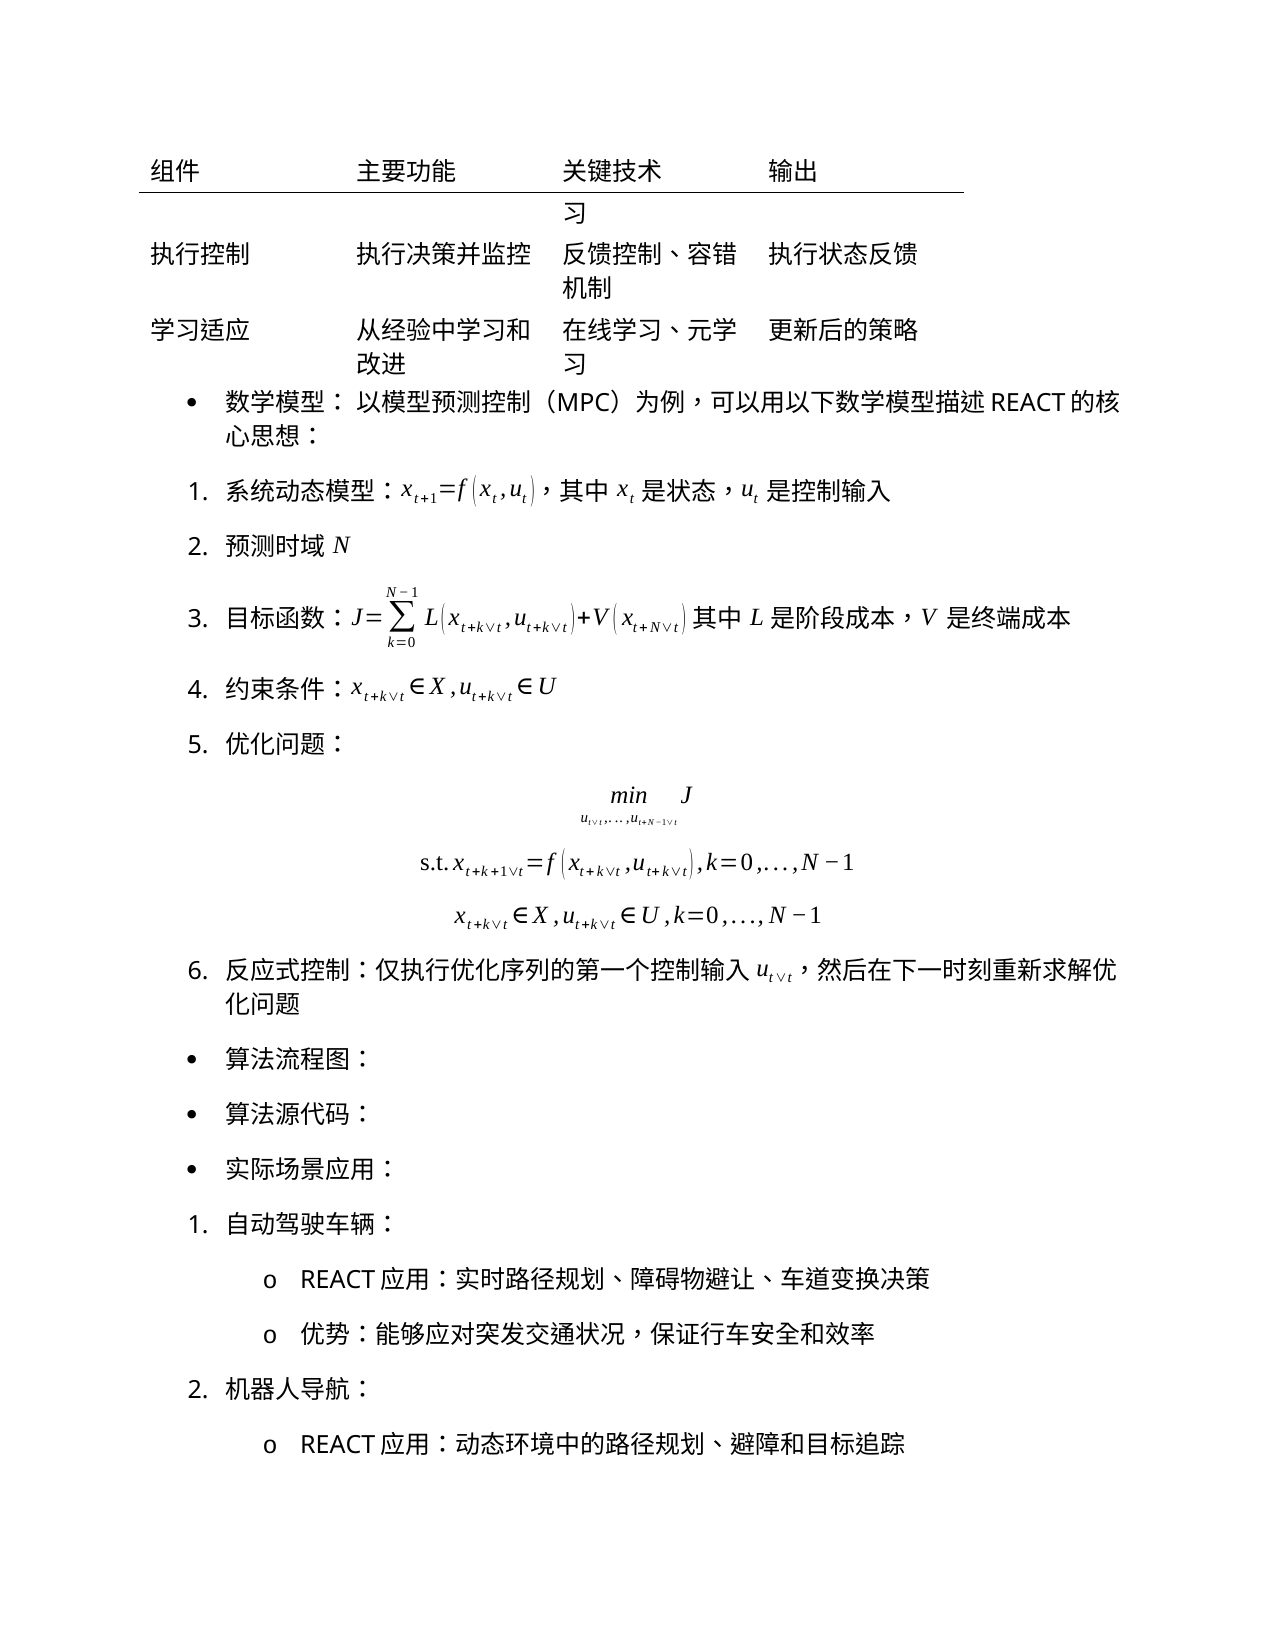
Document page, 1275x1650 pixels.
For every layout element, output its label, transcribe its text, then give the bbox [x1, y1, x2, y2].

list 反应式控制：仅执行优化序列的第一个控制输入 ，然后在下一时刻重新求解优化问题 [187, 953, 1125, 1021]
list 约束条件： [187, 672, 1125, 706]
list REACT应用：实时路径规划、障碍物避让、车道变换决策 [262, 1262, 1125, 1296]
list 算法源代码： [187, 1097, 1125, 1131]
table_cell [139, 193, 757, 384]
list REACT应用：动态环境中的路径规划、避障和目标追踪 [262, 1427, 1125, 1461]
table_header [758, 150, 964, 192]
list 数学模型： 以模型预测控制（MPC）为例，可以用以下数学模型描述REACT的核心思想： [187, 384, 1125, 452]
list 自动驾驶车辆： [187, 1207, 1125, 1241]
list 预测时域 [187, 529, 1125, 563]
list 机器人导航： [187, 1372, 1125, 1406]
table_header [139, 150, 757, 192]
list 目标函数： 其中 是阶段成本， 是终端成本 [187, 584, 1125, 651]
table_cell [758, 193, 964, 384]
list 优势：能够应对突发交通状况，保证行车安全和效率 [262, 1317, 1125, 1351]
list 算法流程图： [187, 1042, 1125, 1076]
list 系统动态模型：，其中 是状态， 是控制输入 [187, 473, 1125, 508]
list 实际场景应用： [187, 1152, 1125, 1186]
list 优化问题： [187, 727, 1125, 761]
